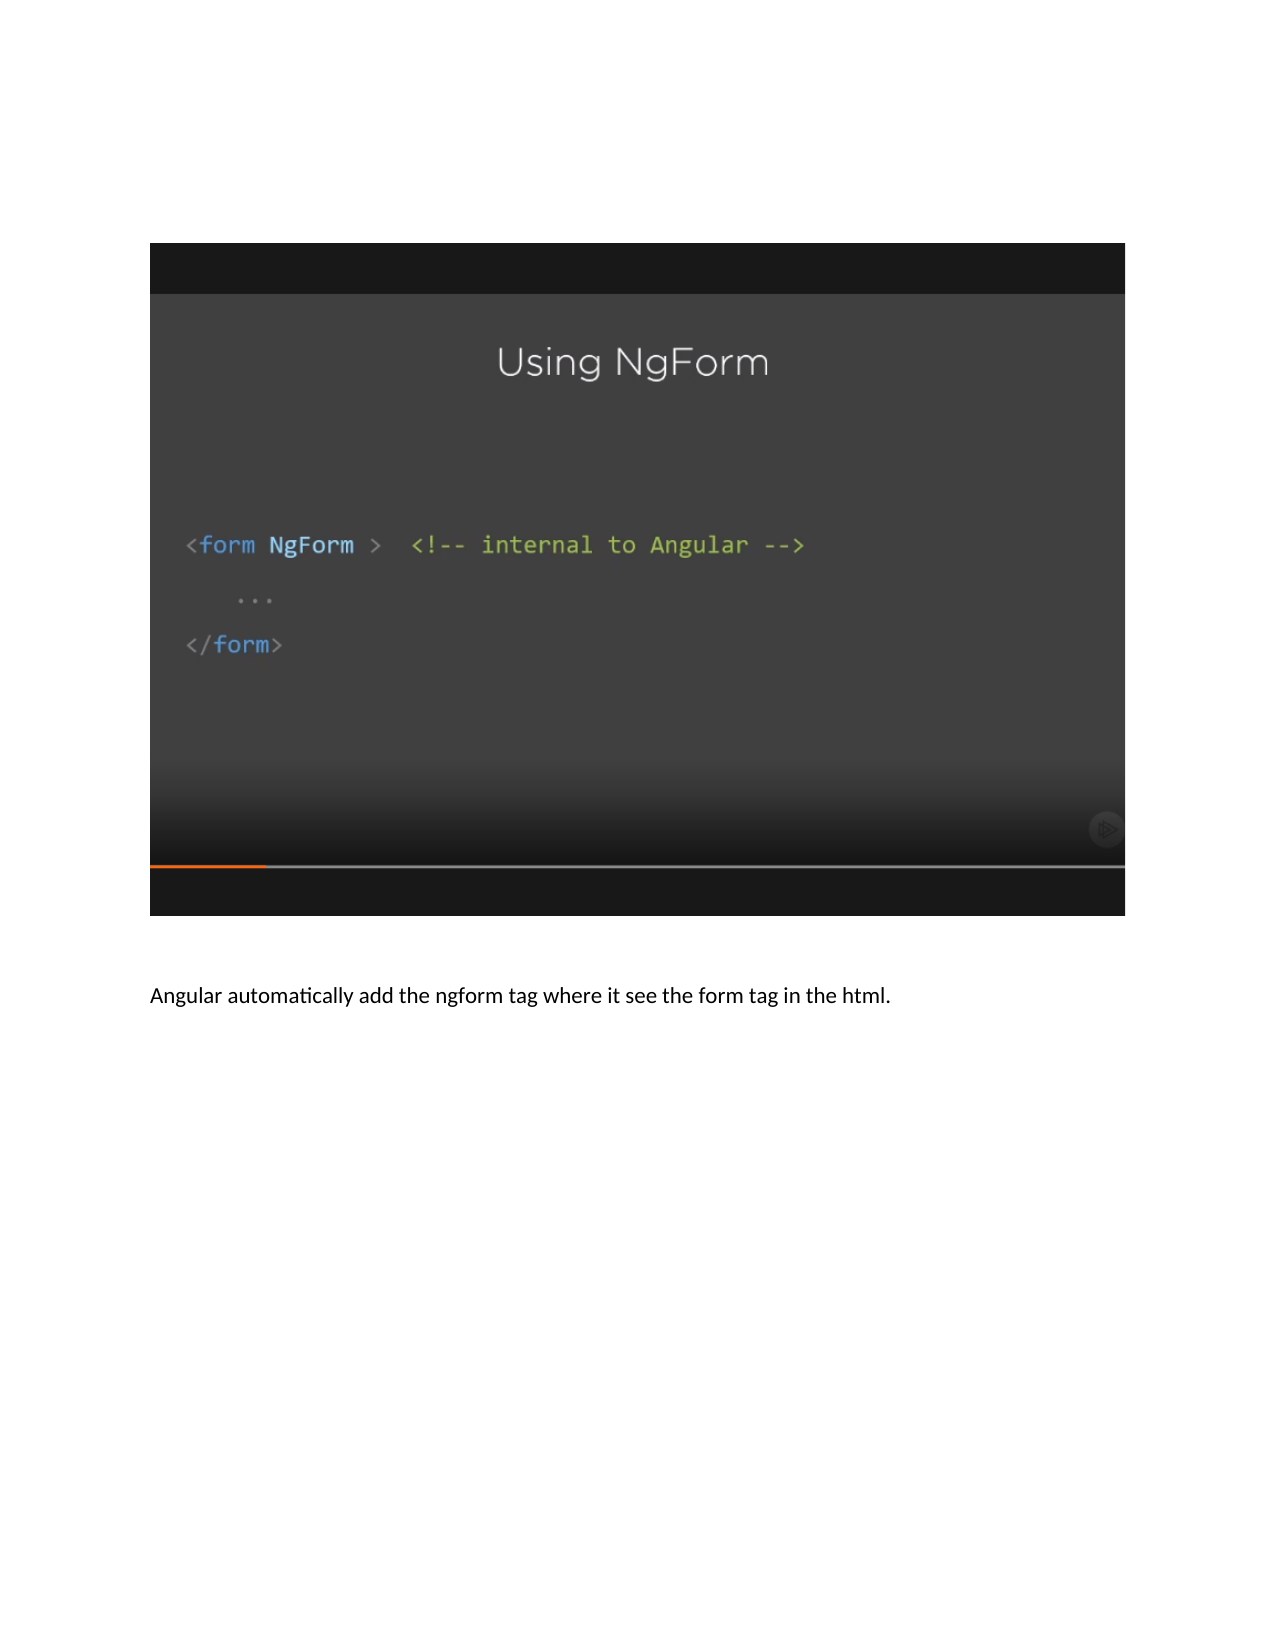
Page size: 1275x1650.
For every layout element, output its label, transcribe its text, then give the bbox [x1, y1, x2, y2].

text Angular automatically add the ngform tag where it see the form tag in the html. [150, 981, 1125, 1009]
picture [150, 243, 1125, 916]
